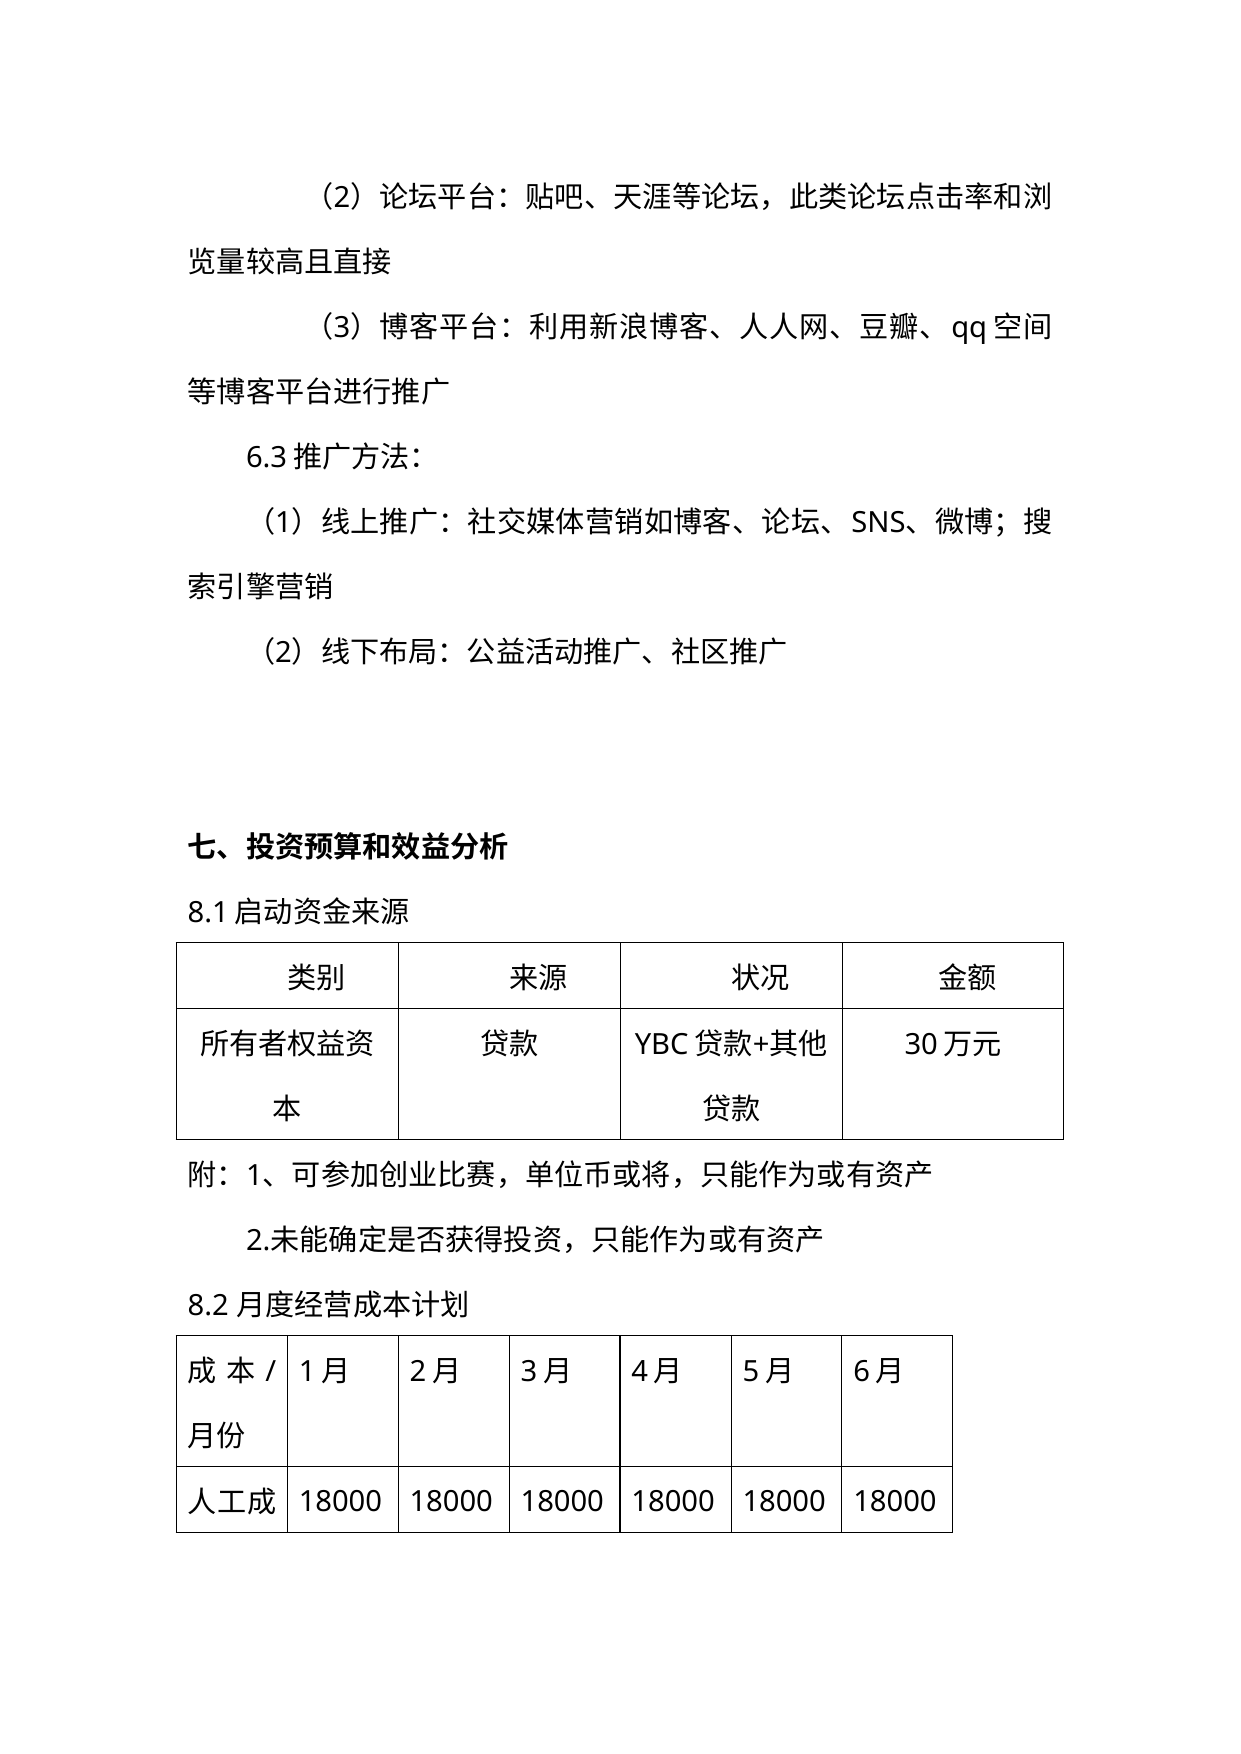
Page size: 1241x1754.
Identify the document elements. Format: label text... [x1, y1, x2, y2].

table_header 金额 [843, 943, 1063, 1008]
table_header 来源 [399, 943, 620, 1008]
table_header 2月 [399, 1336, 509, 1466]
text 2.未能确定是否获得投资，只能作为或有资产 [187, 1205, 1053, 1270]
table_header 1月 [288, 1336, 398, 1466]
list 论坛平台：贴吧、天涯等论坛，此类论坛点击率和浏览量较高且直接 [187, 162, 1053, 292]
table_header 4月 [621, 1336, 731, 1466]
table_cell 所有者权益资本 [177, 1009, 398, 1139]
text 七、投资预算和效益分析 [187, 812, 1053, 877]
table_cell 30万元 [843, 1009, 1063, 1139]
text 8.1启动资金来源 [187, 877, 1053, 942]
text 8.2 月度经营成本计划 [187, 1270, 1053, 1335]
table_cell 贷款 [399, 1009, 620, 1139]
table_cell 18000 [399, 1467, 509, 1532]
table_cell 18000 [288, 1467, 398, 1532]
table_header 5月 [732, 1336, 841, 1466]
list 线上推广：社交媒体营销如博客、论坛、SNS、微博；搜索引擎营销 [187, 487, 1053, 617]
table_cell 18000 [621, 1467, 731, 1532]
table_header 状况 [621, 943, 842, 1008]
text 6.3推广方法： [187, 422, 1053, 487]
table_header 成本/月份 [177, 1336, 287, 1466]
table_cell 18000 [842, 1467, 952, 1532]
text 附：1、可参加创业比赛，单位币或将，只能作为或有资产 [187, 1140, 1053, 1205]
table_header 6月 [842, 1336, 952, 1466]
list 线下布局：公益活动推广、社区推广 [187, 617, 1053, 682]
table_cell YBC贷款+其他贷款 [621, 1009, 842, 1139]
table_cell 18000 [732, 1467, 841, 1532]
table_cell 18000 [510, 1467, 619, 1532]
table_header 3月 [510, 1336, 619, 1466]
table_header 类别 [177, 943, 398, 1008]
list 博客平台：利用新浪博客、人人网、豆瓣、qq空间等博客平台进行推广 [187, 292, 1053, 422]
table_cell 人工成本 [177, 1467, 287, 1532]
